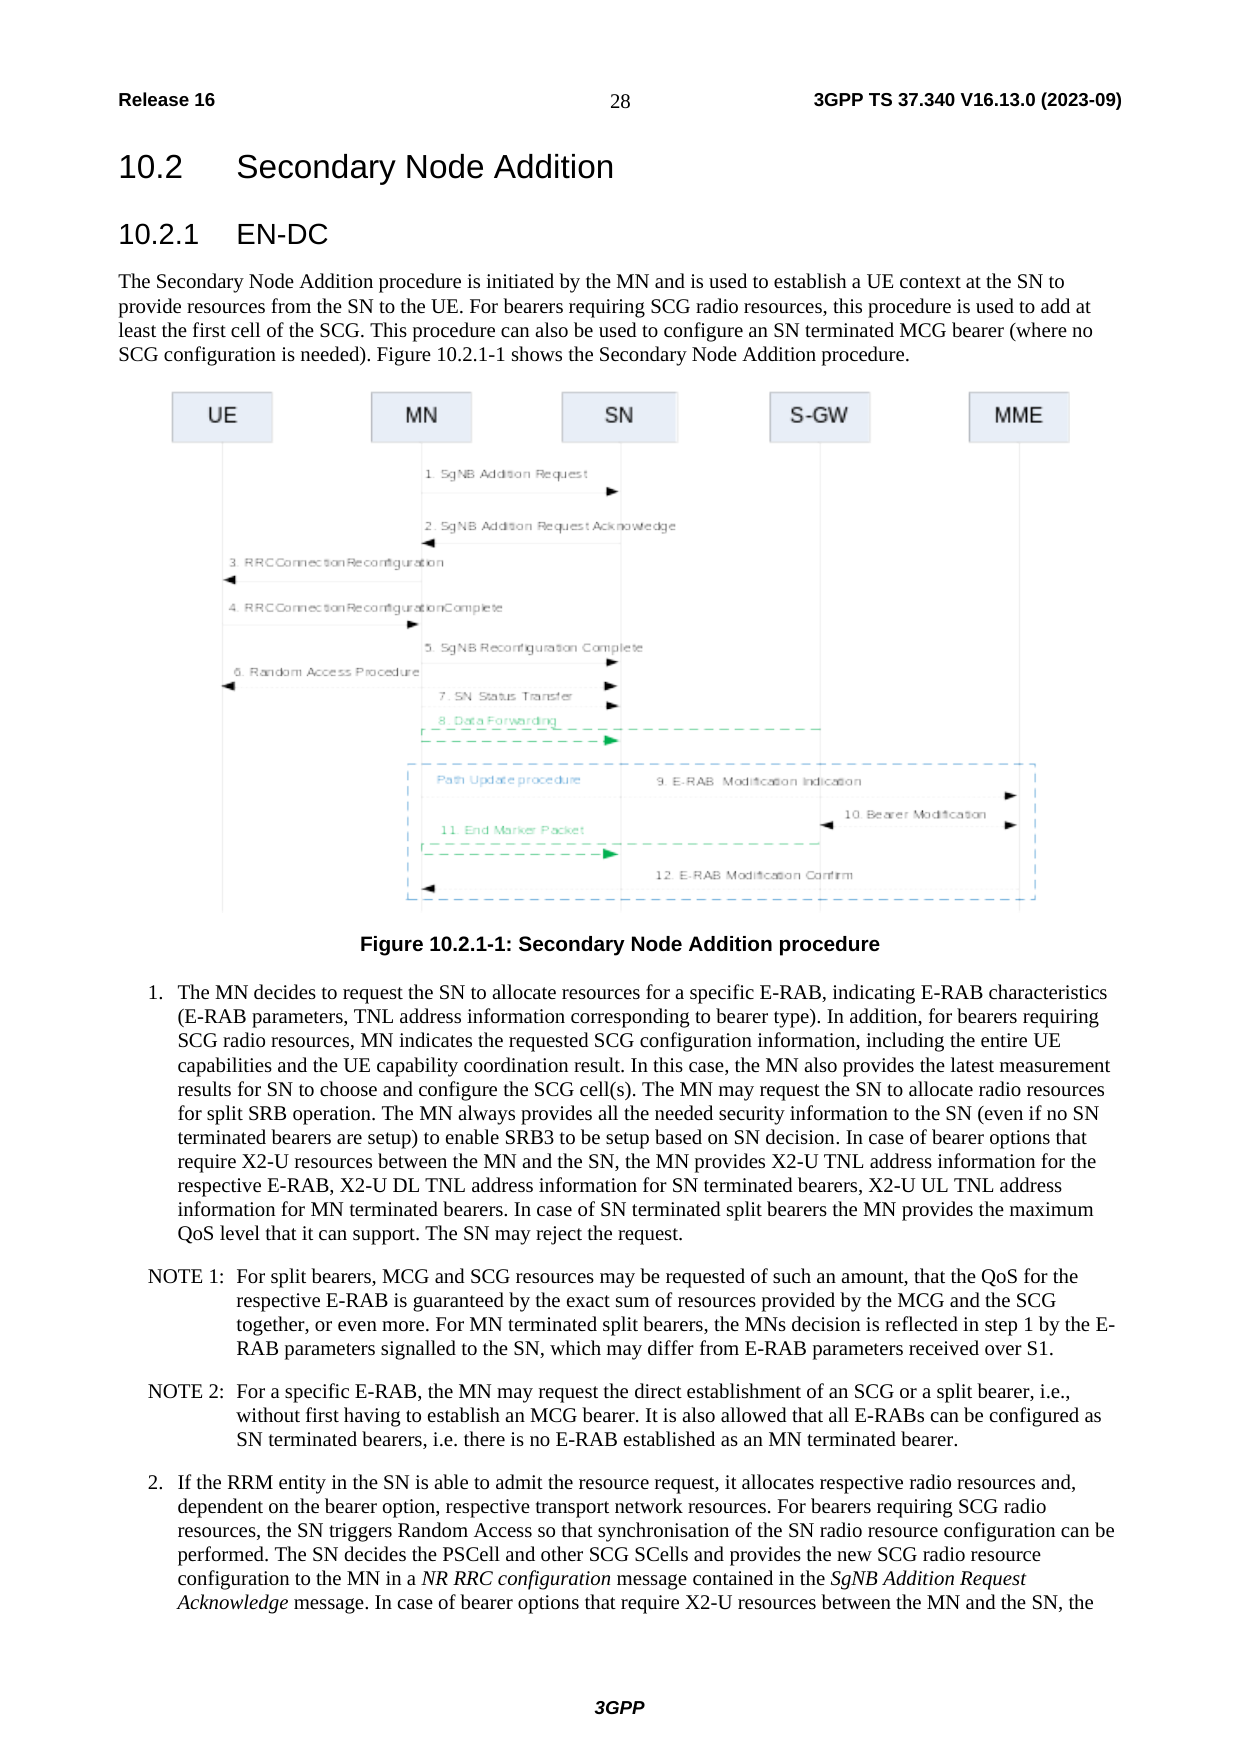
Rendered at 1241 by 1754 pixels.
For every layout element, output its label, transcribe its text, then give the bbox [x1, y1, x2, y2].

text NOTE 2: For a specific E-RAB, the MN may request the direct establishment of an SCG or a split bearer, i.e., without first having to establish an MCG bearer. It is also allowed that all E-RABs can be configured as SN terminated bearers, i.e. there is no E-RAB established as an MN terminated bearer. [148, 1379, 1122, 1451]
text The Secondary Node Addition procedure is initiated by the MN and is used to establish a UE context at the SN to provide resources from the SN to the UE. For bearers requiring SCG radio resources, this procedure is used to add at least the first cell of the SCG. This procedure can also be used to configure an SN terminated MCG bearer (where no SCG configuration is needed). Figure 10.2.1-1 shows the Secondary Node Addition procedure. [118, 269, 1122, 366]
text Figure 10.2.1-1: Secondary Node Addition procedure [118, 931, 1122, 955]
subtitle 10.2 Secondary Node Addition [118, 147, 1122, 186]
text NOTE 1: For split bearers, MCG and SCG resources may be requested of such an amount, that the QoS for the respective E-RAB is guaranteed by the exact sum of resources provided by the MCG and the SCG together, or even more. For MN terminated split bearers, the MNs decision is reflected in step 1 by the E-RAB parameters signalled to the SN, which may differ from E-RAB parameters received over S1. [148, 1264, 1122, 1360]
text 1. The MN decides to request the SN to allocate resources for a specific E-RAB, indicating E-RAB characteristics (E-RAB parameters, TNL address information corresponding to bearer type). In addition, for bearers requiring SCG radio resources, MN indicates the requested SCG configuration information, including the entire UE capabilities and the UE capability coordination result. In this case, the MN also provides the latest measurement results for SN to choose and configure the SCG cell(s). The MN may request the SN to allocate radio resources for split SRB operation. The MN always provides all the needed security information to the SN (even if no SN terminated bearers are setup) to enable SRB3 to be setup based on SN decision. In case of bearer options that require X2-U resources between the MN and the SN, the MN provides X2-U TNL address information for the respective E-RAB, X2-U DL TNL address information for SN terminated bearers, X2-U UL TNL address information for MN terminated bearers. In case of SN terminated split bearers the MN provides the maximum QoS level that it can support. The SN may reject the request. [148, 980, 1122, 1245]
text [148, 1470, 1122, 1614]
subtitle 10.2.1 EN-DC [118, 217, 1122, 251]
